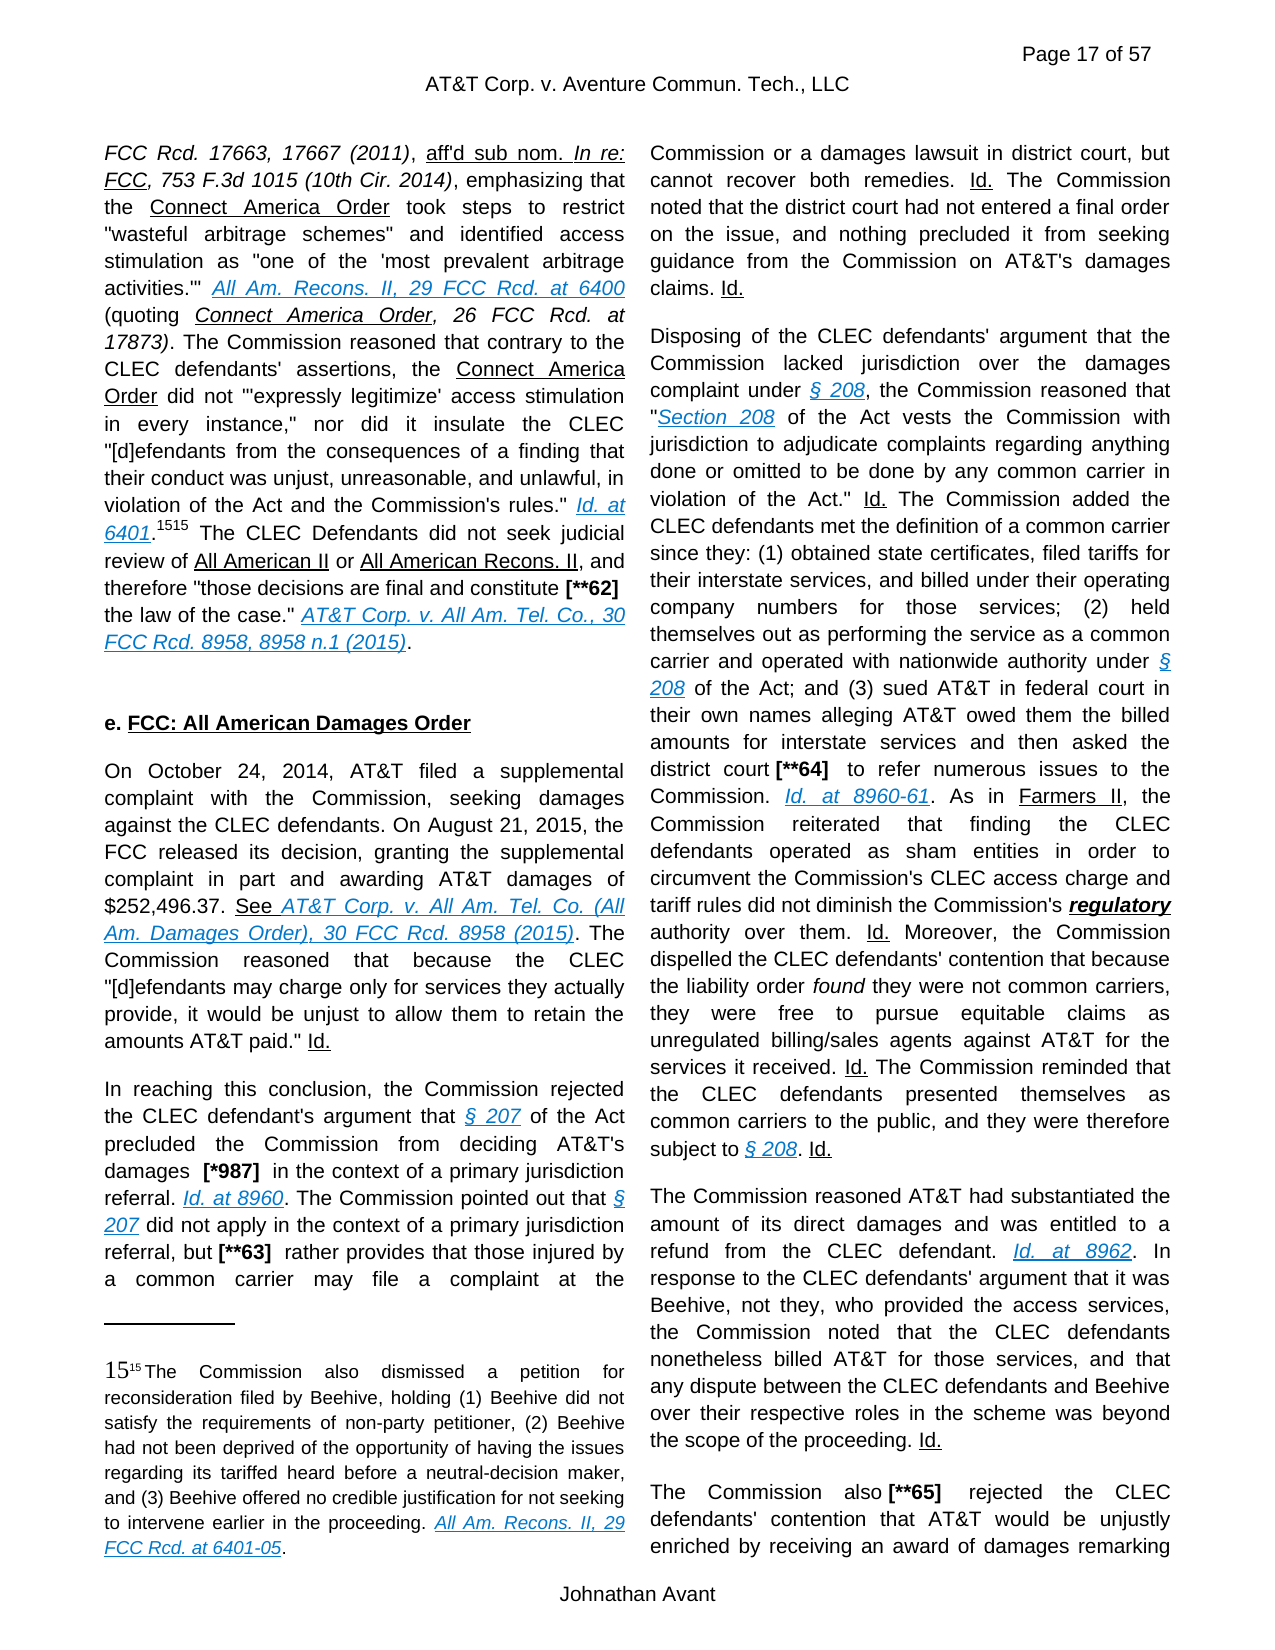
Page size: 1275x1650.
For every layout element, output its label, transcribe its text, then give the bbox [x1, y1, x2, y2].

text The Commission reasoned AT&T had substantiated the amount of its direct damages and was entitled to a refund from the CLEC defendant. Id. at 8962. In response to the CLEC defendants' argument that it was Beehive, not they, who provided the access services, the Commission noted that the CLEC defendants nonetheless billed AT&T for those services, and that any dispute between the CLEC defendants and Beehive over their respective roles in the scheme was beyond the scope of the proceeding. Id. [650, 1181, 1171, 1452]
text In reaching this conclusion, the Commission rejected the CLEC defendant's argument that § 207 of the Act precluded the Commission from deciding AT&T's damages [*987] in the context of a primary jurisdiction referral. Id. at 8960. The Commission pointed out that § 207 did not apply in the context of a primary jurisdiction referral, but [**63] rather provides that those injured by a common carrier may file a complaint at the Commission or a damages lawsuit in district court, but cannot recover both remedies. Id. The Commission noted that the district court had not entered a final order on the issue, and nothing precluded it from seeking guidance from the Commission on AT&T's damages claims. Id. [650, 137, 1171, 300]
text e. FCC: All American Damages Order [104, 679, 625, 734]
text Disposing of the CLEC defendants' argument that the Commission lacked jurisdiction over the damages complaint under § 208, the Commission reasoned that "Section 208 of the Act vests the Commission with jurisdiction to adjudicate complaints regarding anything done or omitted to be done by any common carrier in violation of the Act." Id. The Commission added the CLEC defendants met the definition of a common carrier since they: (1) obtained state certificates, filed tariffs for their interstate services, and billed under their operating company numbers for those services; (2) held themselves out as performing the service as a common carrier and operated with nationwide authority under § 208 of the Act; and (3) sued AT&T in federal court in their own names alleging AT&T owed them the billed amounts for interstate services and then asked the district court [**64] to refer numerous issues to the Commission. Id. at 8960-61. As in Farmers II, the Commission reiterated that finding the CLEC defendants operated as sham entities in order to circumvent the Commission's CLEC access charge and tariff rules did not diminish the Commission's regulatory authority over them. Id. Moreover, the Commission dispelled the CLEC defendants' contention that because the liability order found they were not common carriers, they were free to pursue equitable claims as unregulated billing/sales agents against AT&T for the services it received. Id. The Commission reminded that the CLEC defendants presented themselves as common carriers to the public, and they were therefore subject to § 208. Id. [650, 321, 1171, 1160]
text On October 24, 2014, AT&T filed a supplemental complaint with the Commission, seeking damages against the CLEC defendants. On August 21, 2015, the FCC released its decision, granting the supplemental complaint in part and awarding AT&T damages of $252,496.37. See AT&T Corp. v. All Am. Tel. Co. (All Am. Damages Order), 30 FCC Rcd. 8958 (2015). The Commission reasoned that because the CLEC "[d]efendants may charge only for services they actually provide, it would be unjust to allow them to retain the amounts AT&T paid." Id. [104, 755, 625, 1053]
text In reaching this conclusion, the Commission rejected the CLEC defendant's argument that § 207 of the Act precluded the Commission from deciding AT&T's damages [*987] in the context of a primary jurisdiction referral. Id. at 8960. The Commission pointed out that § 207 did not apply in the context of a primary jurisdiction referral, but [**63] rather provides that those injured by a common carrier may file a complaint at the Commission or a damages lawsuit in district court, but cannot recover both remedies. Id. The Commission noted that the district court had not entered a final order on the issue, and nothing precluded it from seeking guidance from the Commission on AT&T's damages claims. Id. [104, 1074, 625, 1291]
